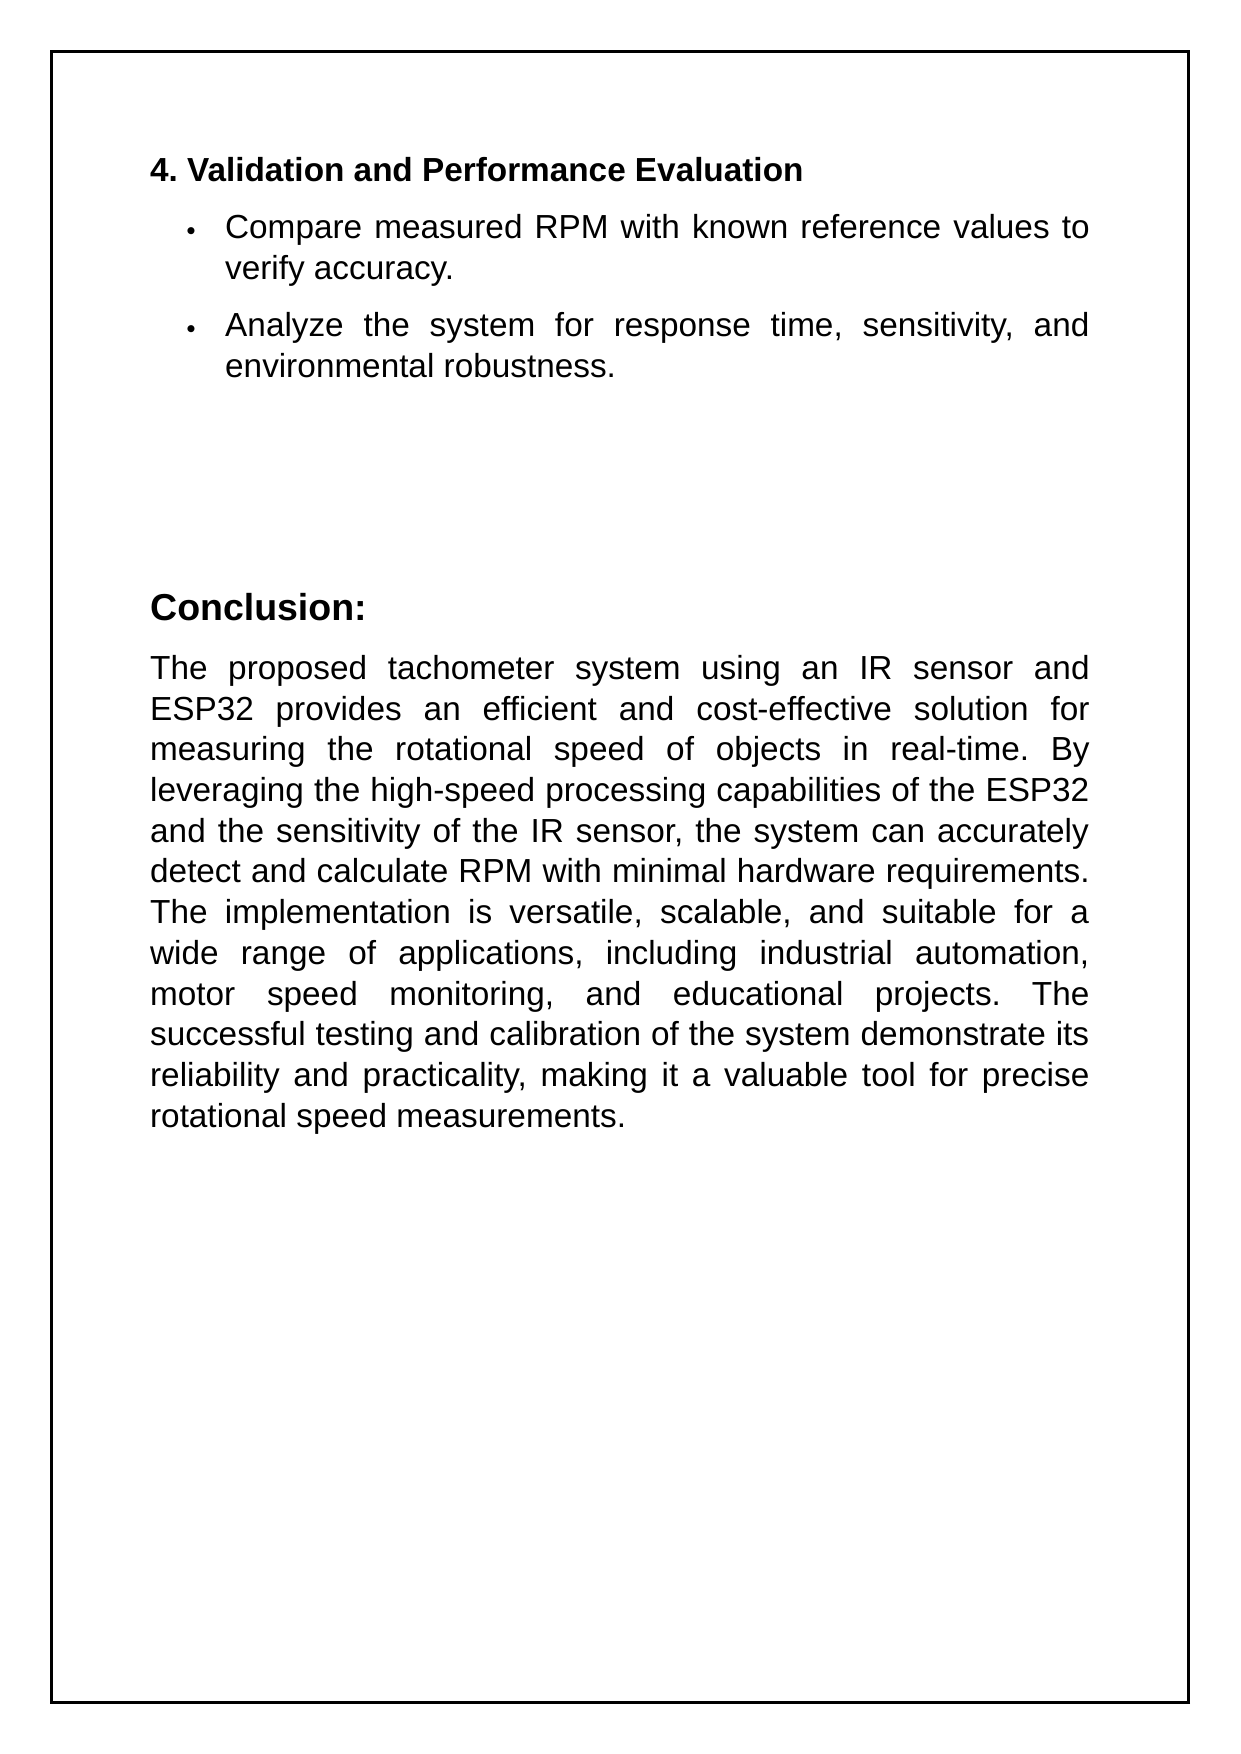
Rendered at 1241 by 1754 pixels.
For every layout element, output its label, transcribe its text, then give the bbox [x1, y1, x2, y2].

list Compare measured RPM with known reference values to verify accuracy. [187, 207, 1090, 287]
list Analyze the system for response time, sensitivity, and environmental robustness. [187, 306, 1090, 385]
text 4. Validation and Performance Evaluation [150, 150, 1090, 188]
text Conclusion: [150, 586, 1090, 629]
text The proposed tachometer system using an IR sensor and ESP32 provides an efficient and cost-effective solution for measuring the rotational speed of objects in real-time. By leveraging the high-speed processing capabilities of the ESP32 and the sensitivity of the IR sensor, the system can accurately detect and calculate RPM with minimal hardware requirements. The implementation is versatile, scalable, and suitable for a wide range of applications, including industrial automation, motor speed monitoring, and educational projects. The successful testing and calibration of the system demonstrate its reliability and practicality, making it a valuable tool for precise rotational speed measurements. [150, 648, 1090, 1134]
